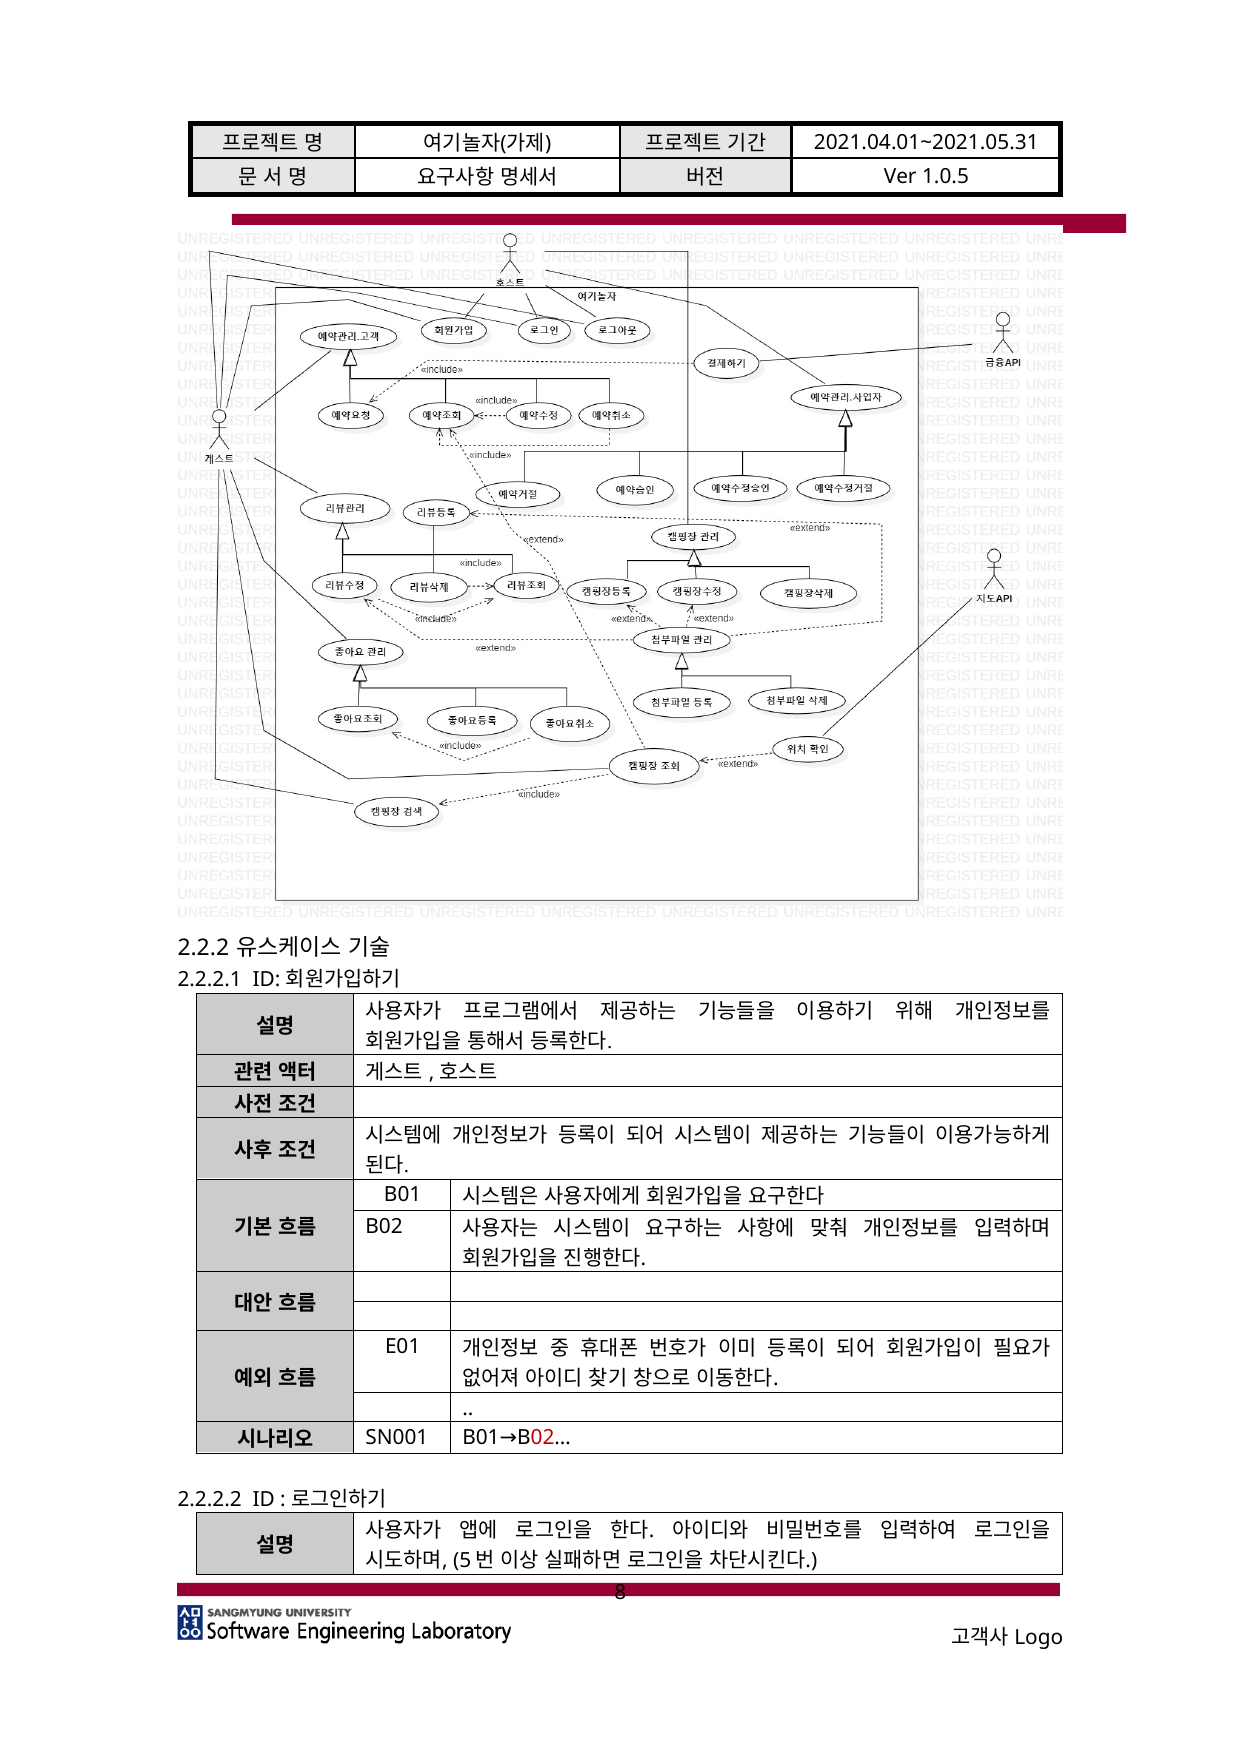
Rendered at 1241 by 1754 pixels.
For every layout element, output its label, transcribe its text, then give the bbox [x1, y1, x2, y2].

table_cell [354, 1393, 450, 1421]
table_cell 개인정보 중 휴대폰 번호가 이미 등록이 되어 회원가입이 필요가 없어져 아이디 찾기 창으로 이동한다. [451, 1331, 1062, 1392]
table_cell 예외 흐름 [197, 1331, 353, 1421]
table_cell 사용자는 시스템이 요구하는 사항에 맞춰 개인정보를 입력하며 회원가입을 진행한다. [451, 1211, 1062, 1271]
table_cell 시스템에 개인정보가 등록이 되어 시스템이 제공하는 기능들이 이용가능하게 된다. [354, 1118, 1062, 1178]
picture [177, 225, 1063, 930]
table_cell 기본 흐름 [197, 1180, 353, 1271]
table_cell 사후 조건 [197, 1118, 353, 1178]
table_cell 사전 조건 [197, 1087, 353, 1117]
table_header 설명 [197, 1513, 353, 1574]
table_cell .. [451, 1393, 1062, 1421]
table_cell 게스트 , 호스트 [354, 1055, 1062, 1086]
table_cell [354, 1272, 450, 1301]
table_cell 시스템은 사용자에게 회원가입을 요구한다 [451, 1180, 1062, 1210]
table_cell E01 [354, 1331, 450, 1392]
table_cell [354, 1087, 1062, 1117]
table_cell [451, 1272, 1062, 1301]
table_cell [451, 1302, 1062, 1330]
table_header 설명 [197, 994, 353, 1054]
table_cell B01 [354, 1180, 450, 1210]
table_cell [354, 1302, 450, 1330]
subtitle 유스케이스 기술 [177, 930, 1063, 963]
table_cell B02 [354, 1211, 450, 1271]
table_cell 시나리오 [197, 1422, 353, 1452]
subtitle ID: 회원가입하기 [177, 963, 1063, 993]
subtitle ID : 로그인하기 [177, 1482, 1063, 1512]
table_cell 대안 흐름 [197, 1272, 353, 1330]
table_header 사용자가 앱에 로그인을 한다. 아이디와 비밀번호를 입력하여 로그인을 시도하며, (5번 이상 실패하면 로그인을 차단시킨다.) [354, 1513, 1062, 1574]
table_cell 관련 액터 [197, 1055, 353, 1086]
picture [177, 1605, 515, 1645]
table_cell B01→B02… [451, 1422, 1062, 1452]
table_cell SN001 [354, 1422, 450, 1452]
table_header 사용자가 프로그램에서 제공하는 기능들을 이용하기 위해 개인정보를 회원가입을 통해서 등록한다. [354, 994, 1062, 1054]
